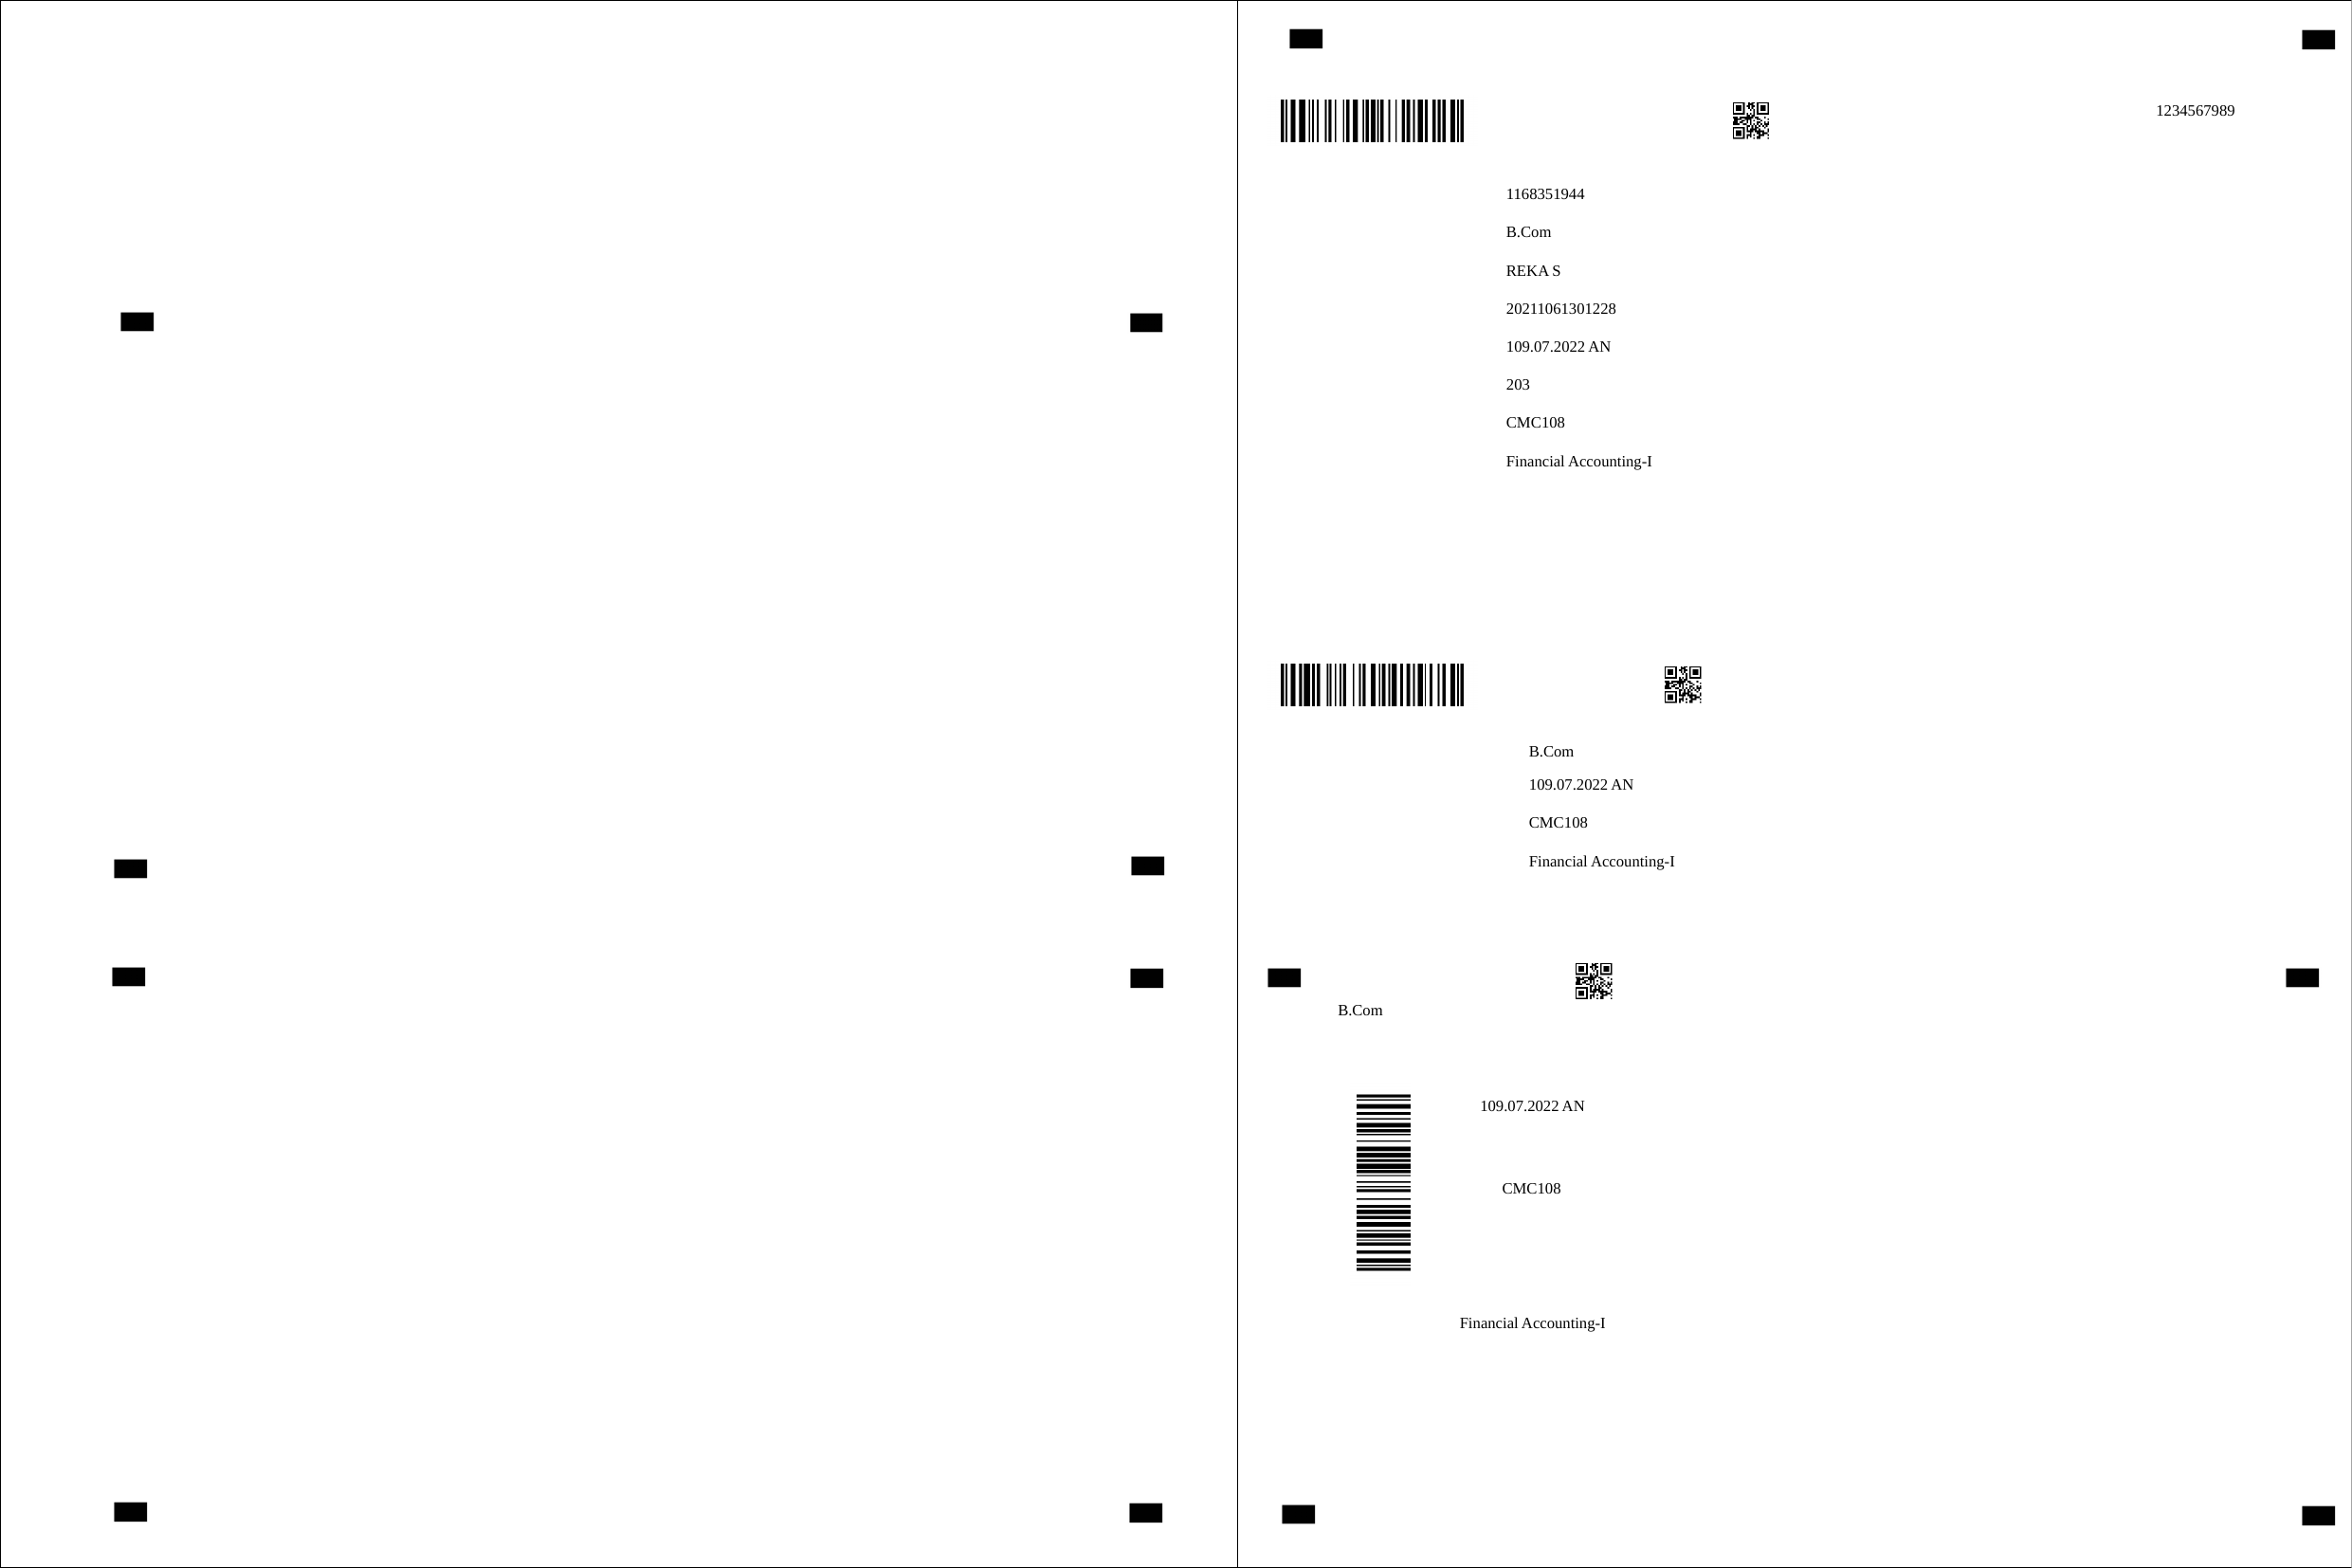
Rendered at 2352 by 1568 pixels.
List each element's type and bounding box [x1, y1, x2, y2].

picture [118, 311, 156, 333]
table_header [1, 1, 1237, 1567]
picture [1657, 660, 1708, 710]
picture [2299, 28, 2338, 51]
picture [111, 858, 150, 880]
table_header [1238, 1, 2351, 1567]
picture [1126, 1502, 1165, 1524]
picture [1127, 312, 1165, 334]
picture [1267, 95, 1479, 146]
picture [1286, 28, 1325, 50]
picture [1568, 956, 1619, 1006]
picture [1265, 967, 1304, 989]
picture [1128, 855, 1167, 877]
picture [1280, 1504, 1318, 1525]
picture [2299, 1504, 2338, 1527]
picture [1350, 1080, 1411, 1285]
picture [1267, 660, 1479, 710]
picture [109, 966, 148, 988]
picture [2283, 967, 2322, 989]
picture [1725, 95, 1776, 146]
picture [111, 1501, 150, 1523]
picture [1128, 968, 1166, 990]
